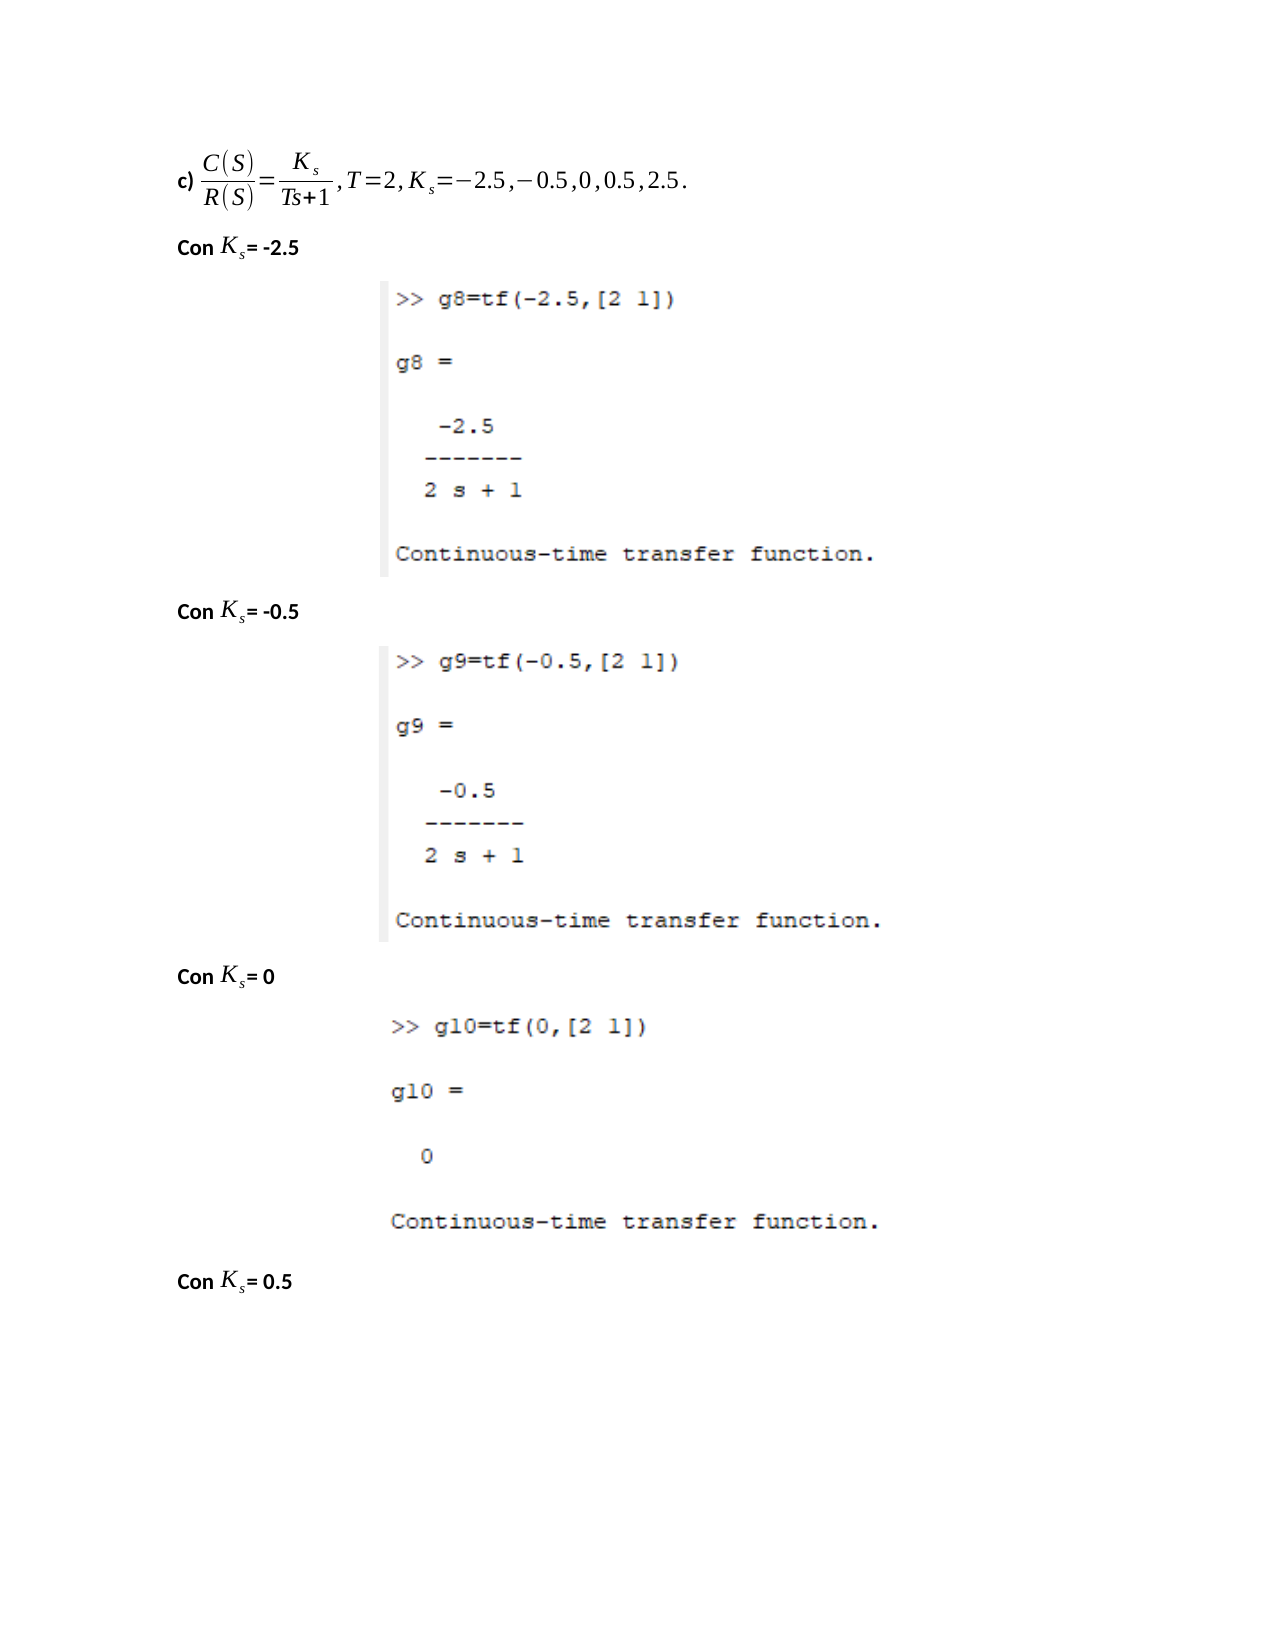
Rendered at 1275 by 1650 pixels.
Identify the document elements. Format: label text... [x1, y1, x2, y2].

picture [380, 281, 895, 577]
text c) [177, 148, 1098, 213]
text Con = -2.5 [177, 231, 1098, 263]
picture [378, 646, 897, 942]
text Con = 0 [177, 960, 1098, 992]
text Con = 0.5 [177, 1266, 1098, 1297]
text Con = -0.5 [177, 596, 1098, 627]
picture [384, 1010, 891, 1247]
